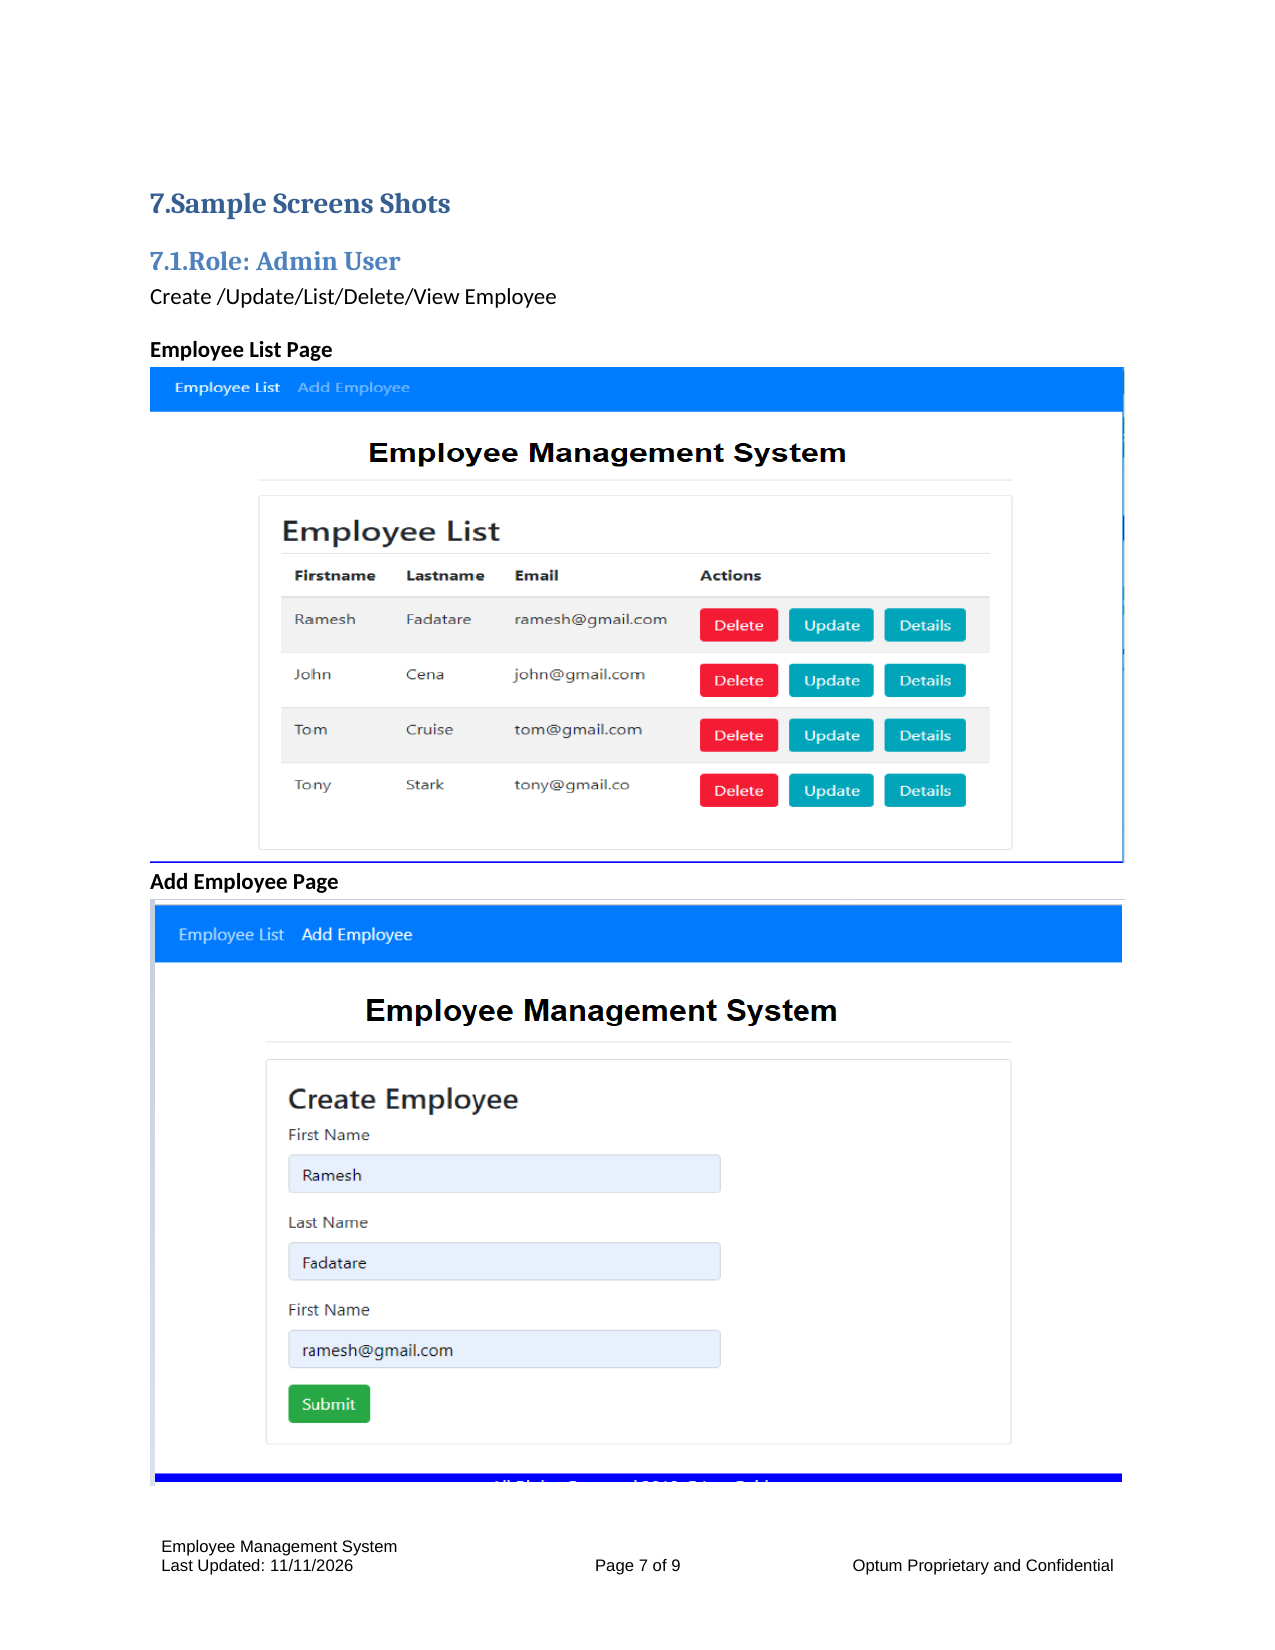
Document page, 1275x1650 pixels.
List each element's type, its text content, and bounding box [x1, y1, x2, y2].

picture [150, 367, 1125, 863]
subtitle 7.Sample Screens Shots [150, 187, 1125, 221]
picture [150, 899, 1125, 1486]
text Create /Update/List/Delete/View Employee [150, 282, 1125, 310]
text Employee List PageAdd Employee Page [150, 335, 1125, 367]
text Employee List PageAdd Employee Page [150, 863, 1125, 899]
subtitle 7.1.Role: Admin User [150, 246, 1125, 278]
